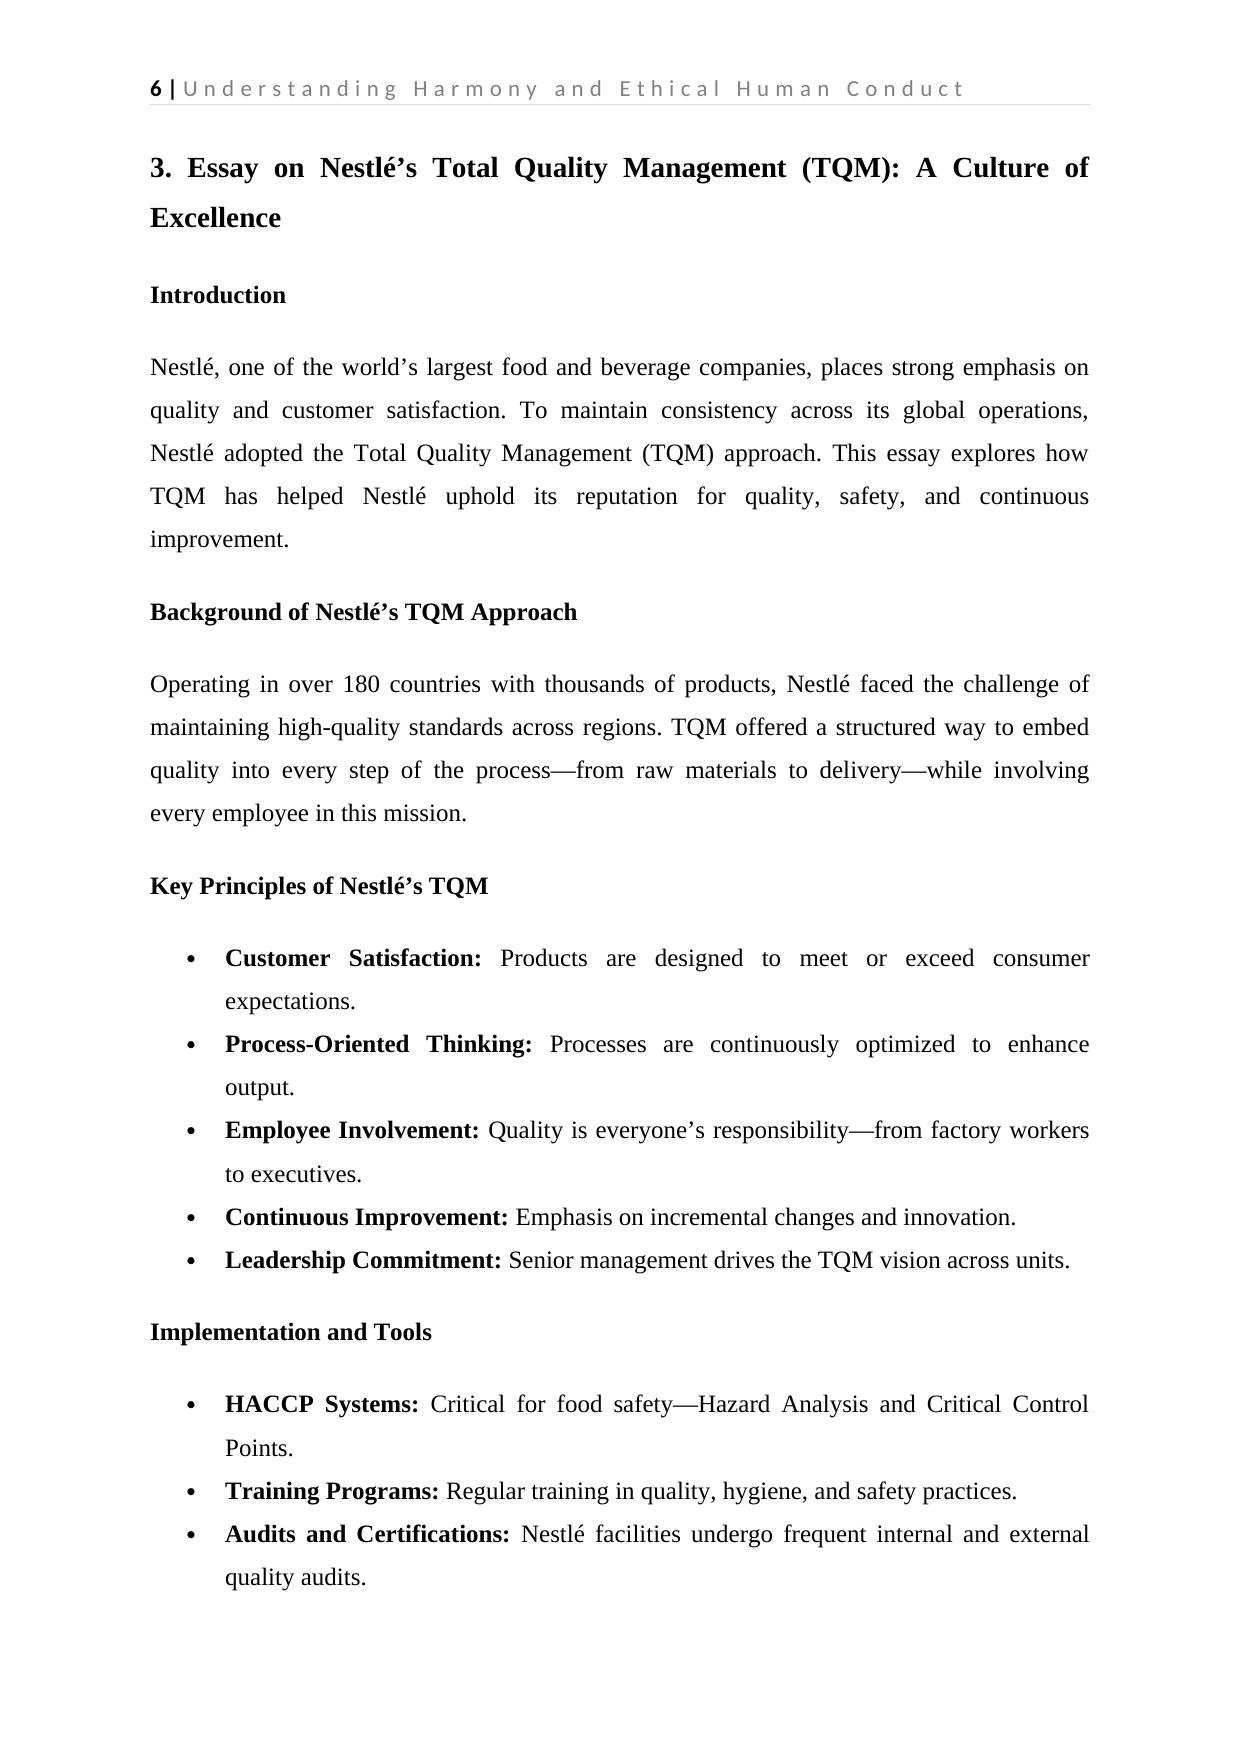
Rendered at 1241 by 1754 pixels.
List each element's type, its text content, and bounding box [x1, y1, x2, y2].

text Nestlé, one of the world’s largest food and beverage companies, places strong emphasis on quality and customer satisfaction. To maintain consistency across its global operations, Nestlé adopted the Total Quality Management (TQM) approach. This essay explores how TQM has helped Nestlé uphold its reputation for quality, safety, and continuous improvement. [150, 352, 1090, 553]
list Audits and Certifications: Nestlé facilities undergo frequent internal and external quality audits. [187, 1519, 1090, 1591]
text Background of Nestlé’s TQM Approach [150, 597, 1090, 626]
list Continuous Improvement: Emphasis on incremental changes and innovation. [187, 1202, 1090, 1231]
list Employee Involvement: Quality is everyone’s responsibility—from factory workers to executives. [187, 1116, 1090, 1187]
list Customer Satisfaction: Products are designed to meet or exceed consumer expectations. [187, 943, 1090, 1015]
list Process-Oriented Thinking: Processes are continuously optimized to enhance output. [187, 1029, 1090, 1101]
text Operating in over 180 countries with thousands of products, Nestlé faced the challenge of maintaining high-quality standards across regions. TQM offered a structured way to embed quality into every step of the process—from raw materials to delivery—while involving every employee in this mission. [150, 669, 1090, 827]
text Introduction [150, 280, 1090, 308]
text Key Principles of Nestlé’s TQM [150, 871, 1090, 899]
list Leadership Commitment: Senior management drives the TQM vision across units. [187, 1245, 1090, 1274]
list HACCP Systems: Critical for food safety—Hazard Analysis and Critical Control Points. [187, 1389, 1090, 1461]
text 3. Essay on Nestlé’s Total Quality Management (TQM): A Culture of Excellence [150, 150, 1090, 234]
list Training Programs: Regular training in quality, hygiene, and safety practices. [187, 1476, 1090, 1504]
text Implementation and Tools [150, 1317, 1090, 1346]
